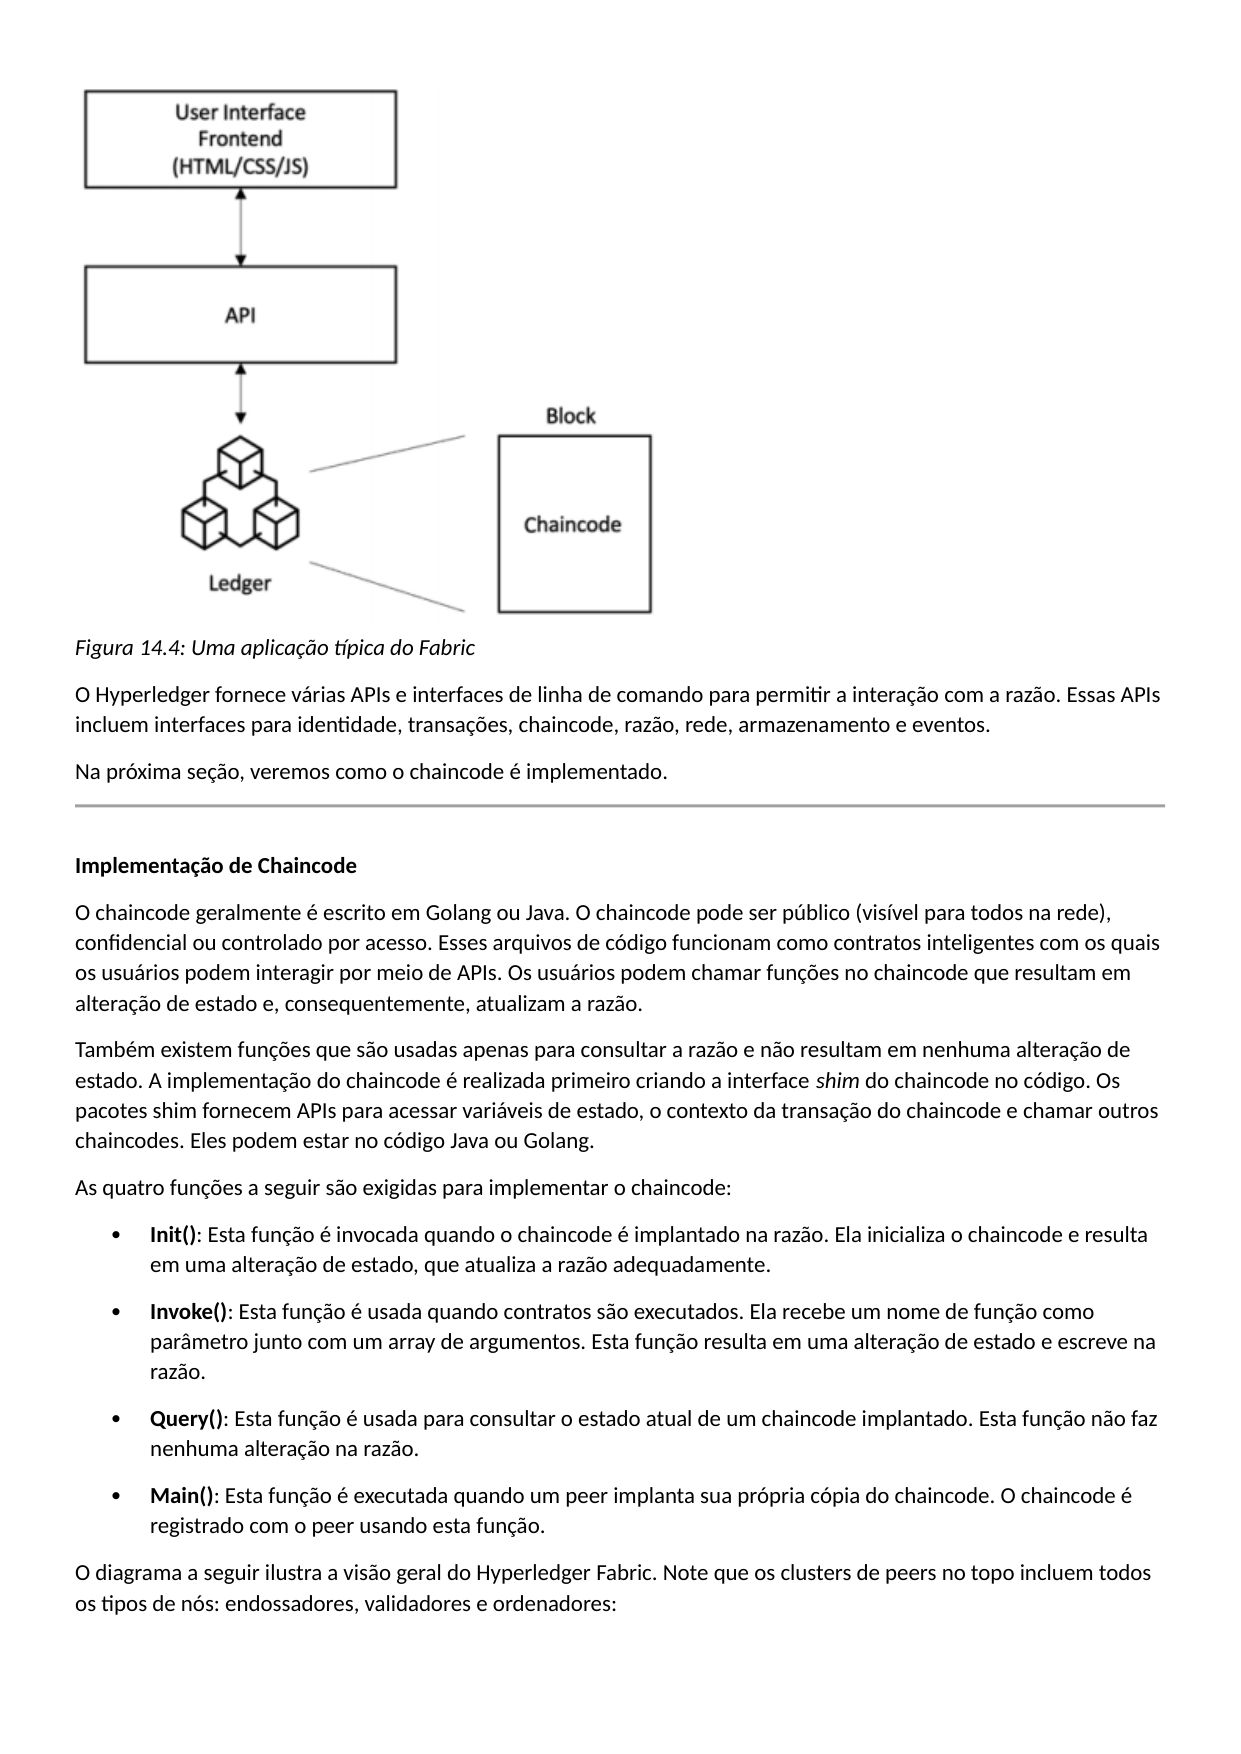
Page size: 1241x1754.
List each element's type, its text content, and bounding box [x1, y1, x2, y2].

text O Hyperledger fornece várias APIs e interfaces de linha de comando para permitir a interação com a razão. Essas APIs incluem interfaces para identidade, transações, chaincode, razão, rede, armazenamento e eventos. [75, 680, 1165, 738]
list Main(): Esta função é executada quando um peer implanta sua própria cópia do chaincode. O chaincode é registrado com o peer usando esta função. [112, 1481, 1165, 1539]
list Init(): Esta função é invocada quando o chaincode é implantado na razão. Ela inicializa o chaincode e resulta em uma alteração de estado, que atualiza a razão adequadamente. [112, 1220, 1165, 1278]
text Implementação de Chaincode [75, 851, 1165, 879]
list Invoke(): Esta função é usada quando contratos são executados. Ela recebe um nome de função como parâmetro junto com um array de argumentos. Esta função resulta em uma alteração de estado e escreve na razão. [112, 1297, 1165, 1385]
text O chaincode geralmente é escrito em Golang ou Java. O chaincode pode ser público (visível para todos na rede), confidencial ou controlado por acesso. Esses arquivos de código funcionam como contratos inteligentes com os quais os usuários podem interagir por meio de APIs. Os usuários podem chamar funções no chaincode que resultam em alteração de estado e, consequentemente, atualizam a razão. [75, 898, 1165, 1017]
text Na próxima seção, veremos como o chaincode é implementado. [75, 757, 1165, 785]
text Também existem funções que são usadas apenas para consultar a razão e não resultam em nenhuma alteração de estado. A implementação do chaincode é realizada primeiro criando a interface shim do chaincode no código. Os pacotes shim fornecem APIs para acessar variáveis de estado, o contexto da transação do chaincode e chamar outros chaincodes. Eles podem estar no código Java ou Golang. [75, 1036, 1165, 1154]
text As quatro funções a seguir são exigidas para implementar o chaincode: [75, 1173, 1165, 1201]
list Query(): Esta função é usada para consultar o estado atual de um chaincode implantado. Esta função não faz nenhuma alteração na razão. [112, 1404, 1165, 1462]
picture [75, 75, 666, 632]
text O diagrama a seguir ilustra a visão geral do Hyperledger Fabric. Note que os clusters de peers no topo incluem todos os tipos de nós: endossadores, validadores e ordenadores: [75, 1558, 1165, 1617]
